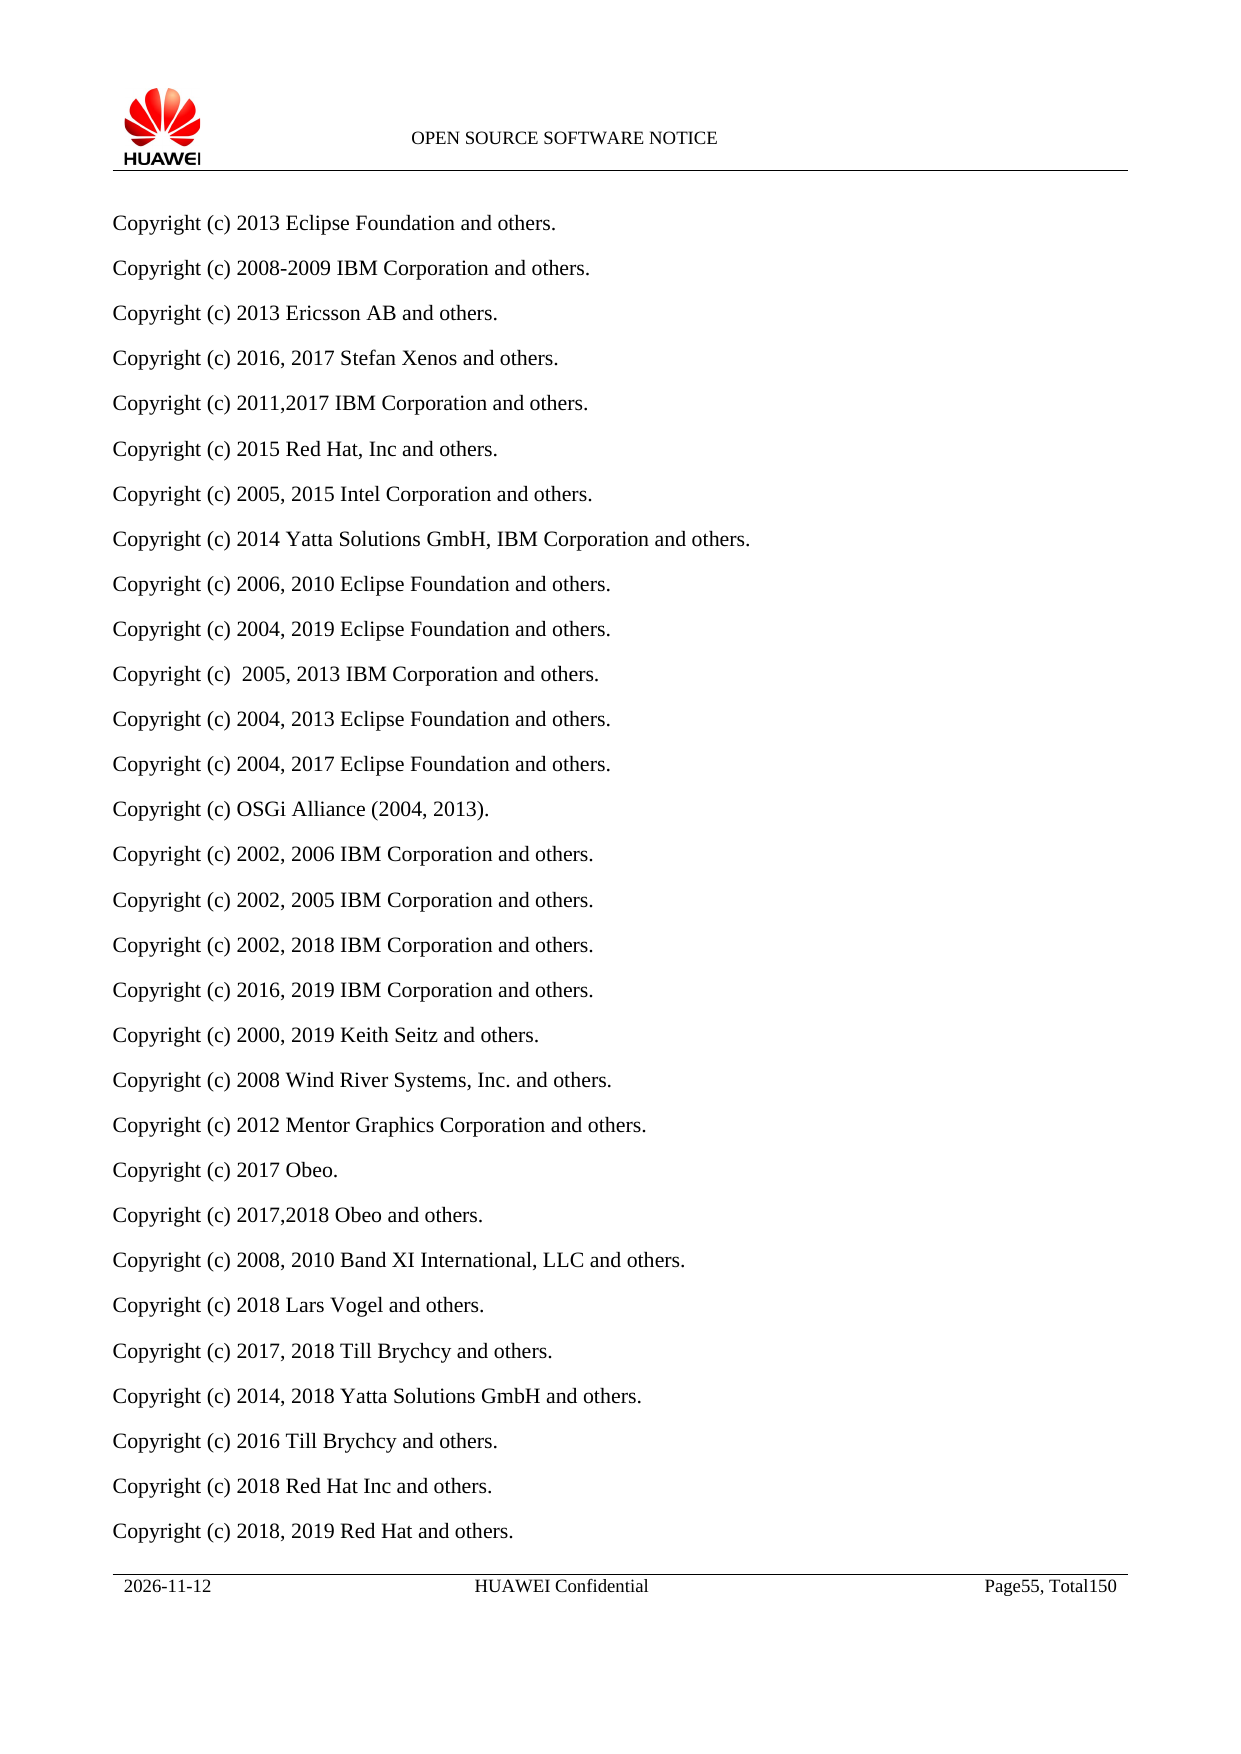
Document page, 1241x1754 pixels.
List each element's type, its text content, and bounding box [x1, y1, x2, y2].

text Copyright (c) 2004, 2013 Eclipse Foundation and others. [112, 702, 1128, 735]
text Copyright (c) 2005, 2015 Intel Corporation and others. [112, 477, 1128, 509]
text Copyright (c) 2016, 2017 Stefan Xenos and others. [112, 342, 1128, 374]
text Copyright (c) 2016, 2019 IBM Corporation and others. [112, 973, 1128, 1006]
text Copyright (c) 2014 Yatta Solutions GmbH, IBM Corporation and others. [112, 522, 1128, 554]
text Copyright (c) 2011,2017 IBM Corporation and others. [112, 387, 1128, 419]
text Copyright (c) 2002, 2018 IBM Corporation and others. [112, 928, 1128, 961]
text Copyright (c) 2008 Wind River Systems, Inc. and others. [112, 1063, 1128, 1096]
text Copyright (c) 2017, 2018 Till Brychcy and others. [112, 1334, 1128, 1366]
picture [124, 88, 201, 165]
text Copyright (c) 2000, 2019 Keith Seitz and others. [112, 1018, 1128, 1051]
text Copyright (c) 2002, 2006 IBM Corporation and others. [112, 838, 1128, 870]
text Copyright (c) 2012 Mentor Graphics Corporation and others. [112, 1108, 1128, 1141]
text Copyright (c) 2002, 2005 IBM Corporation and others. [112, 883, 1128, 915]
text Copyright (c) 2017 Obeo. [112, 1153, 1128, 1186]
text Copyright (c) 2018 Red Hat Inc and others. [112, 1469, 1128, 1502]
text Copyright (c) 2008-2009 IBM Corporation and others. [112, 251, 1128, 284]
text Copyright (c) 2005, 2013 IBM Corporation and others. [112, 657, 1128, 690]
text Copyright (c) 2018 Lars Vogel and others. [112, 1289, 1128, 1321]
text Copyright (c) 2015 Red Hat, Inc and others. [112, 432, 1128, 464]
text Copyright (c) 2004, 2019 Eclipse Foundation and others. [112, 612, 1128, 645]
text Copyright (c) 2018, 2019 Red Hat and others. [112, 1514, 1128, 1547]
text Copyright (c) 2004, 2017 Eclipse Foundation and others. [112, 748, 1128, 780]
text Copyright (c) 2008, 2010 Band XI International, LLC and others. [112, 1244, 1128, 1276]
text Copyright (c) OSGi Alliance (2004, 2013). [112, 793, 1128, 825]
text Copyright (c) 2013 Ericsson AB and others. [112, 297, 1128, 329]
text Copyright (c) 2013 Eclipse Foundation and others. [112, 206, 1128, 239]
text Copyright (c) 2017,2018 Obeo and others. [112, 1199, 1128, 1231]
text Copyright (c) 2006, 2010 Eclipse Foundation and others. [112, 567, 1128, 600]
text Copyright (c) 2014, 2018 Yatta Solutions GmbH and others. [112, 1379, 1128, 1412]
text Copyright (c) 2016 Till Brychcy and others. [112, 1424, 1128, 1457]
